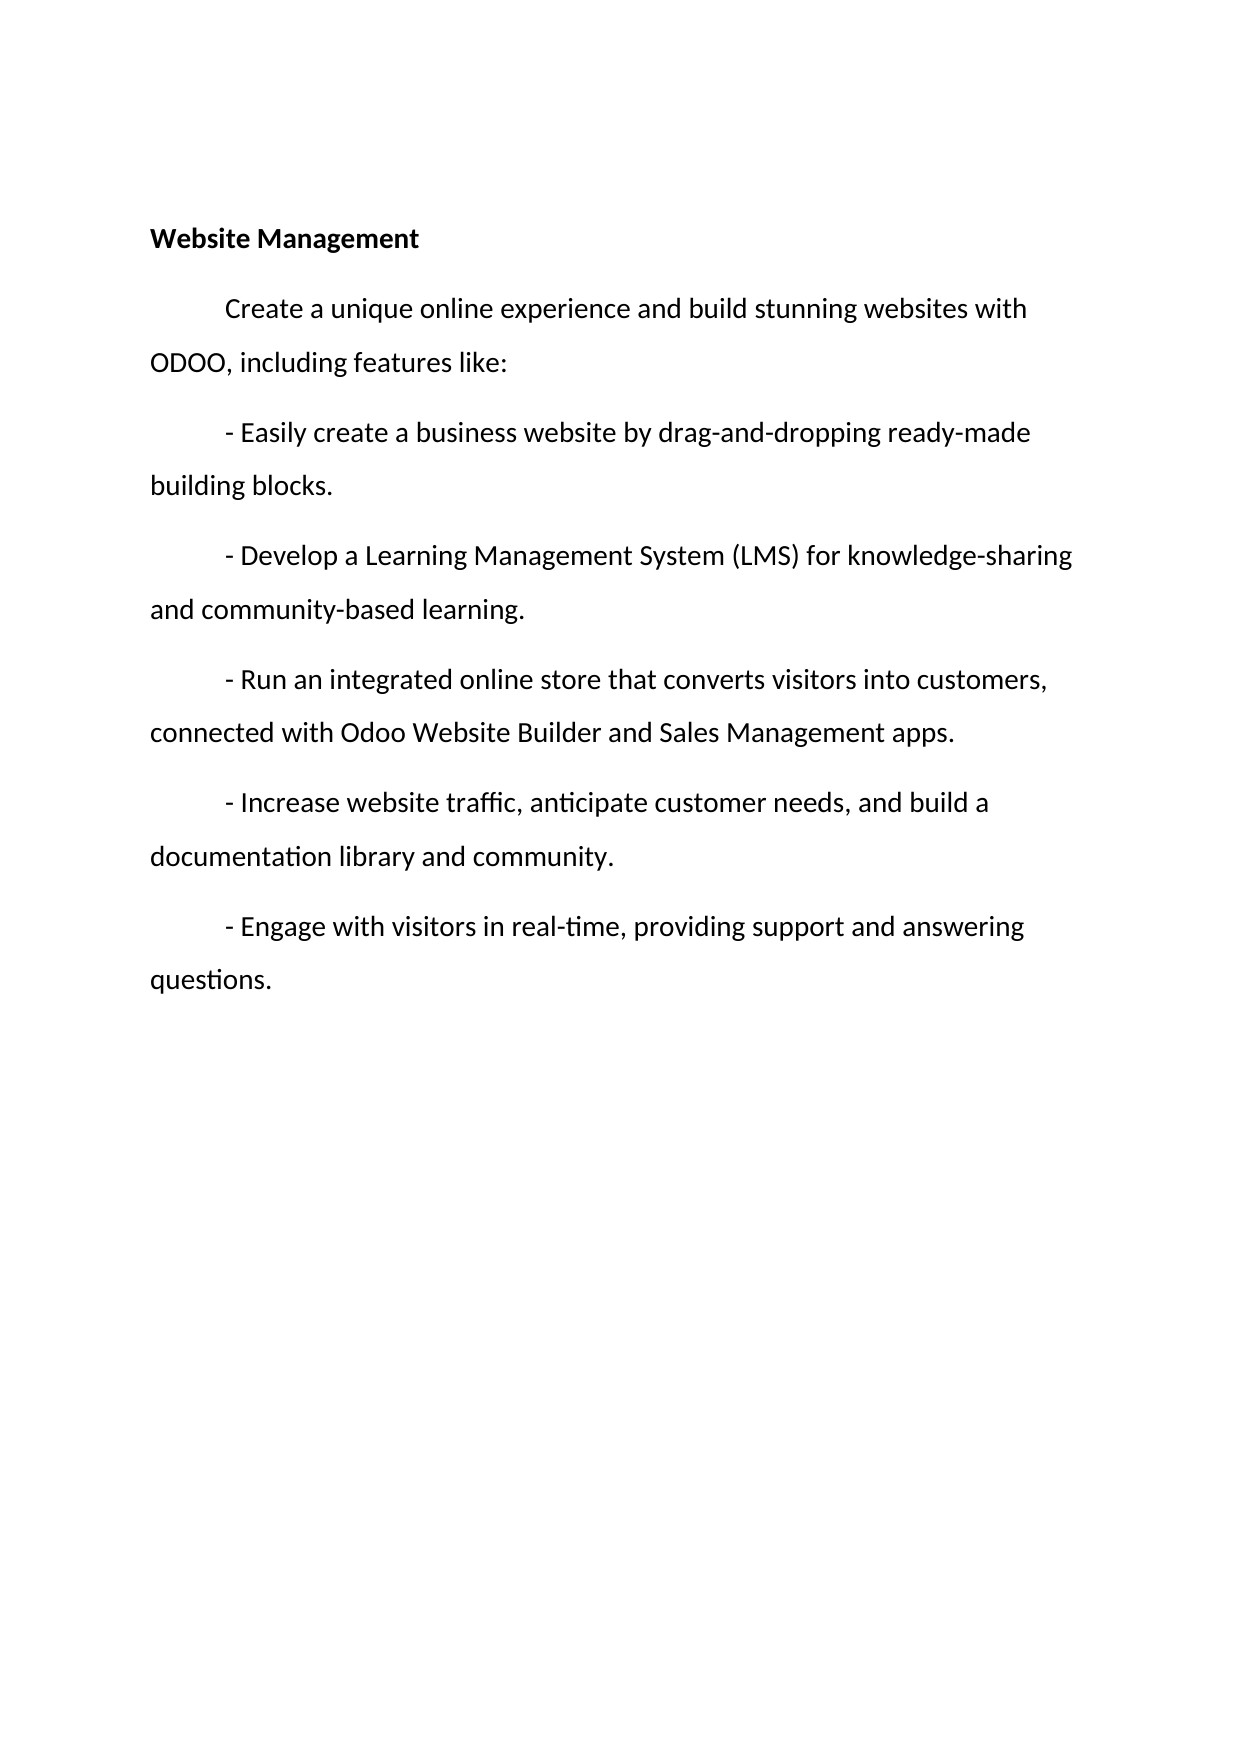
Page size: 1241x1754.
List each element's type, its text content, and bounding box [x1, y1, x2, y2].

text - Develop a Learning Management System (LMS) for knowledge-sharing and community-based learning. [150, 537, 1090, 626]
text Create a unique online experience and build stunning websites with ODOO, including features like: [150, 290, 1090, 379]
text - Easily create a business website by drag-and-dropping ready-made building blocks. [150, 414, 1090, 503]
text - Engage with visitors in real-time, providing support and answering questions. [150, 908, 1090, 997]
text Website Management [150, 220, 1090, 256]
text - Increase website traffic, anticipate customer needs, and build a documentation library and community. [150, 784, 1090, 873]
text - Run an integrated online store that converts visitors into customers, connected with Odoo Website Builder and Sales Management apps. [150, 661, 1090, 750]
